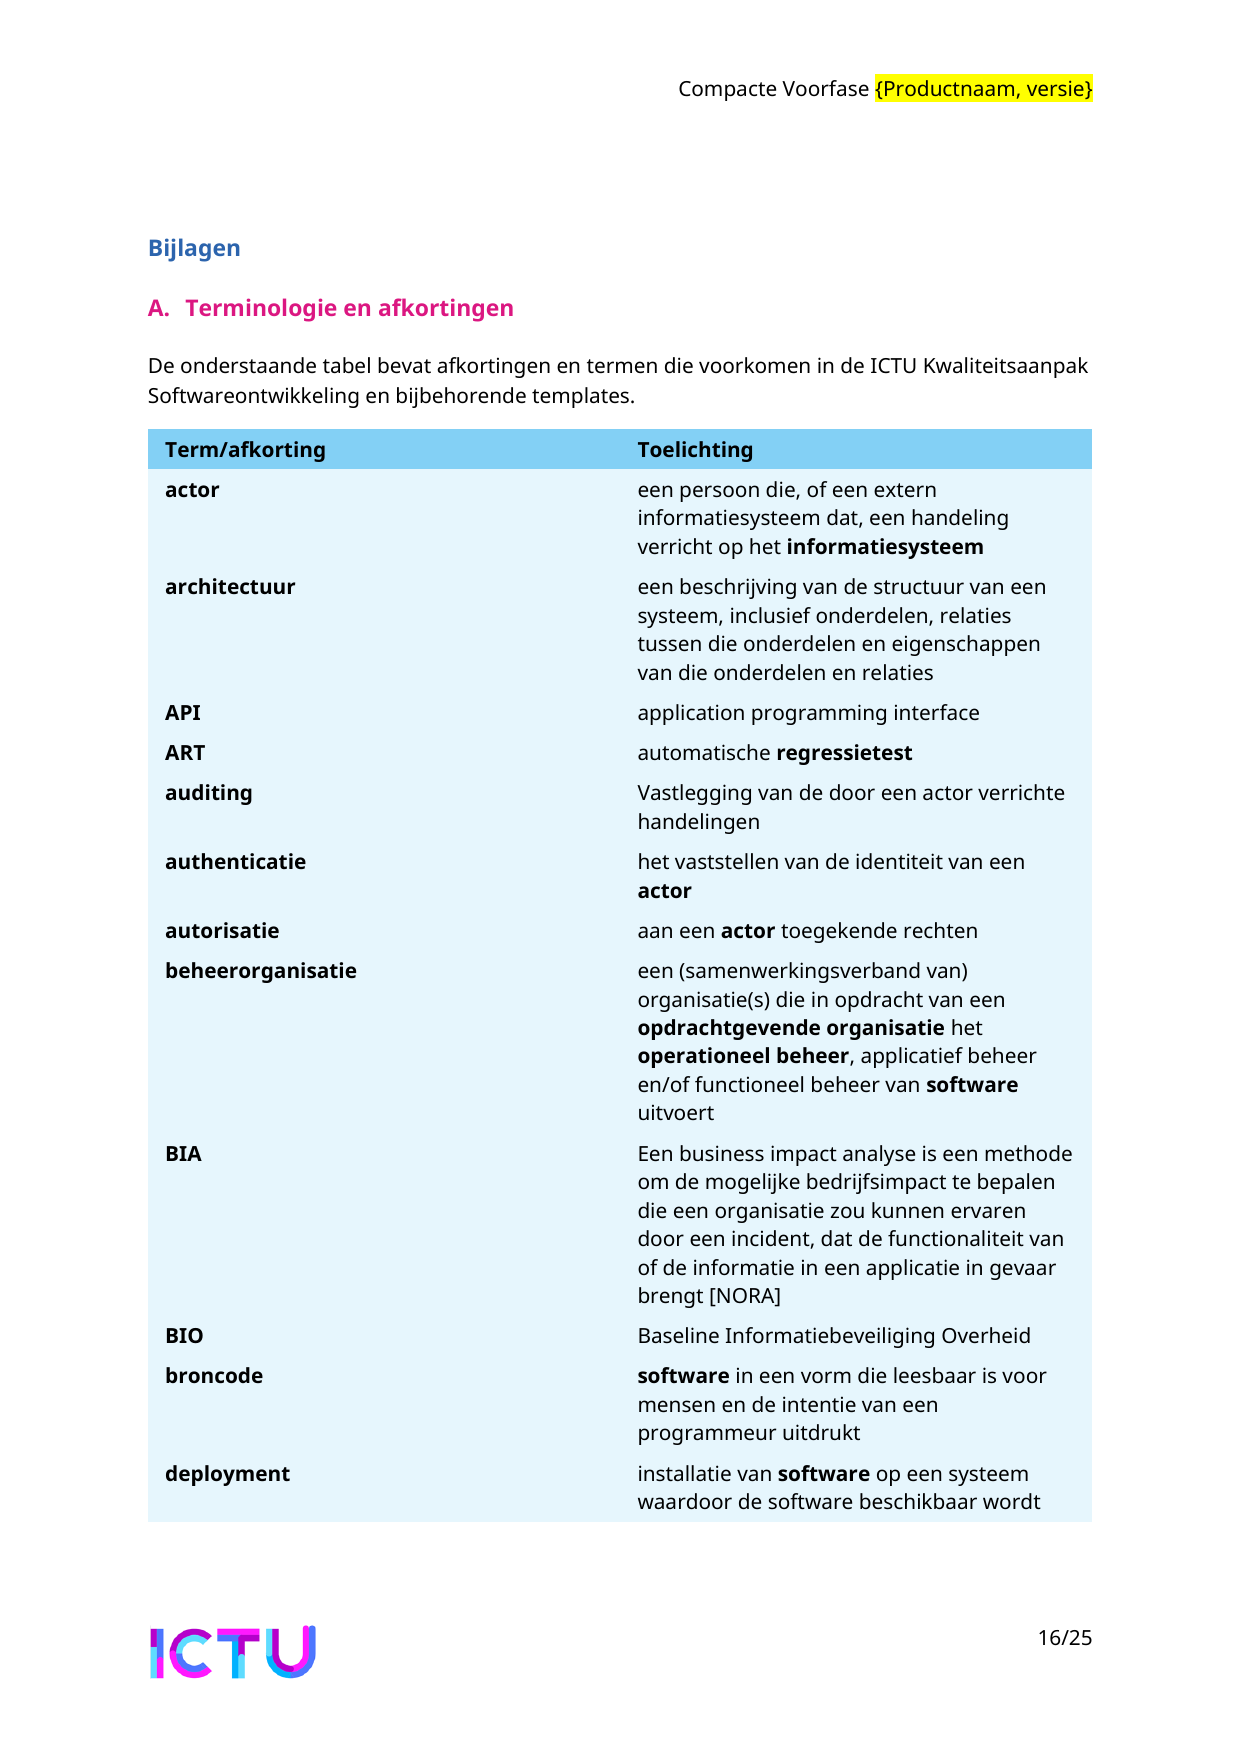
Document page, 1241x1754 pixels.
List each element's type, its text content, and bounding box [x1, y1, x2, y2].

table_cell autorisatie [148, 910, 620, 950]
table_cell aan een actor toegekende rechten [620, 910, 1092, 950]
table_cell authenticatie [148, 841, 620, 910]
text Terminologie en afkortingen [148, 292, 1092, 323]
table_cell deployment [148, 1453, 620, 1522]
table_cell software in een vorm die leesbaar is voor mensen en de intentie van een programmeur uitdrukt [620, 1356, 1092, 1453]
table_cell actor [148, 469, 620, 566]
table_cell API [148, 692, 620, 732]
table_cell Een business impact analyse is een methode om de mogelijke bedrijfsimpact te bepalen die een organisatie zou kunnen ervaren door een incident, dat de functionaliteit van of de informatie in een applicatie in gevaar brengt [NORA] [620, 1133, 1092, 1315]
table_cell een persoon die, of een extern informatiesysteem dat, een handeling verricht op het informatiesysteem [620, 469, 1092, 566]
table_cell beheerorganisatie [148, 950, 620, 1133]
table_cell architectuur [148, 566, 620, 692]
table_cell BIA [148, 1133, 620, 1315]
text Bijlagen [148, 232, 1092, 263]
table_cell een beschrijving van de structuur van een systeem, inclusief onderdelen, relaties tussen die onderdelen en eigenschappen van die onderdelen en relaties [620, 566, 1092, 692]
table_cell automatische regressietest [620, 732, 1092, 773]
table_cell BIO [148, 1315, 620, 1356]
table_cell Baseline Informatiebeveiliging Overheid [620, 1315, 1092, 1356]
table_cell application programming interface [620, 692, 1092, 732]
table_cell broncode [148, 1356, 620, 1453]
picture [148, 1623, 319, 1683]
table_cell het vaststellen van de identiteit van een actor [620, 841, 1092, 910]
table_header Toelichting [620, 429, 1092, 469]
table_cell Vastlegging van de door een actor verrichte handelingen [620, 773, 1092, 841]
table_cell een (samenwerkingsverband van) organisatie(s) die in opdracht van een opdrachtgevende organisatie het operationeel beheer, applicatief beheer en/of functioneel beheer van software uitvoert [620, 950, 1092, 1133]
table_header Term/afkorting [148, 429, 620, 469]
text De onderstaande tabel bevat afkortingen en termen die voorkomen in de ICTU Kwaliteitsaanpak Softwareontwikkeling en bijbehorende templates. [148, 351, 1092, 410]
table_cell installatie van software op een systeem waardoor de software beschikbaar wordt gemaakt voor gebruik door actoren [620, 1453, 1092, 1522]
table_cell auditing [148, 773, 620, 841]
table_cell ART [148, 732, 620, 773]
